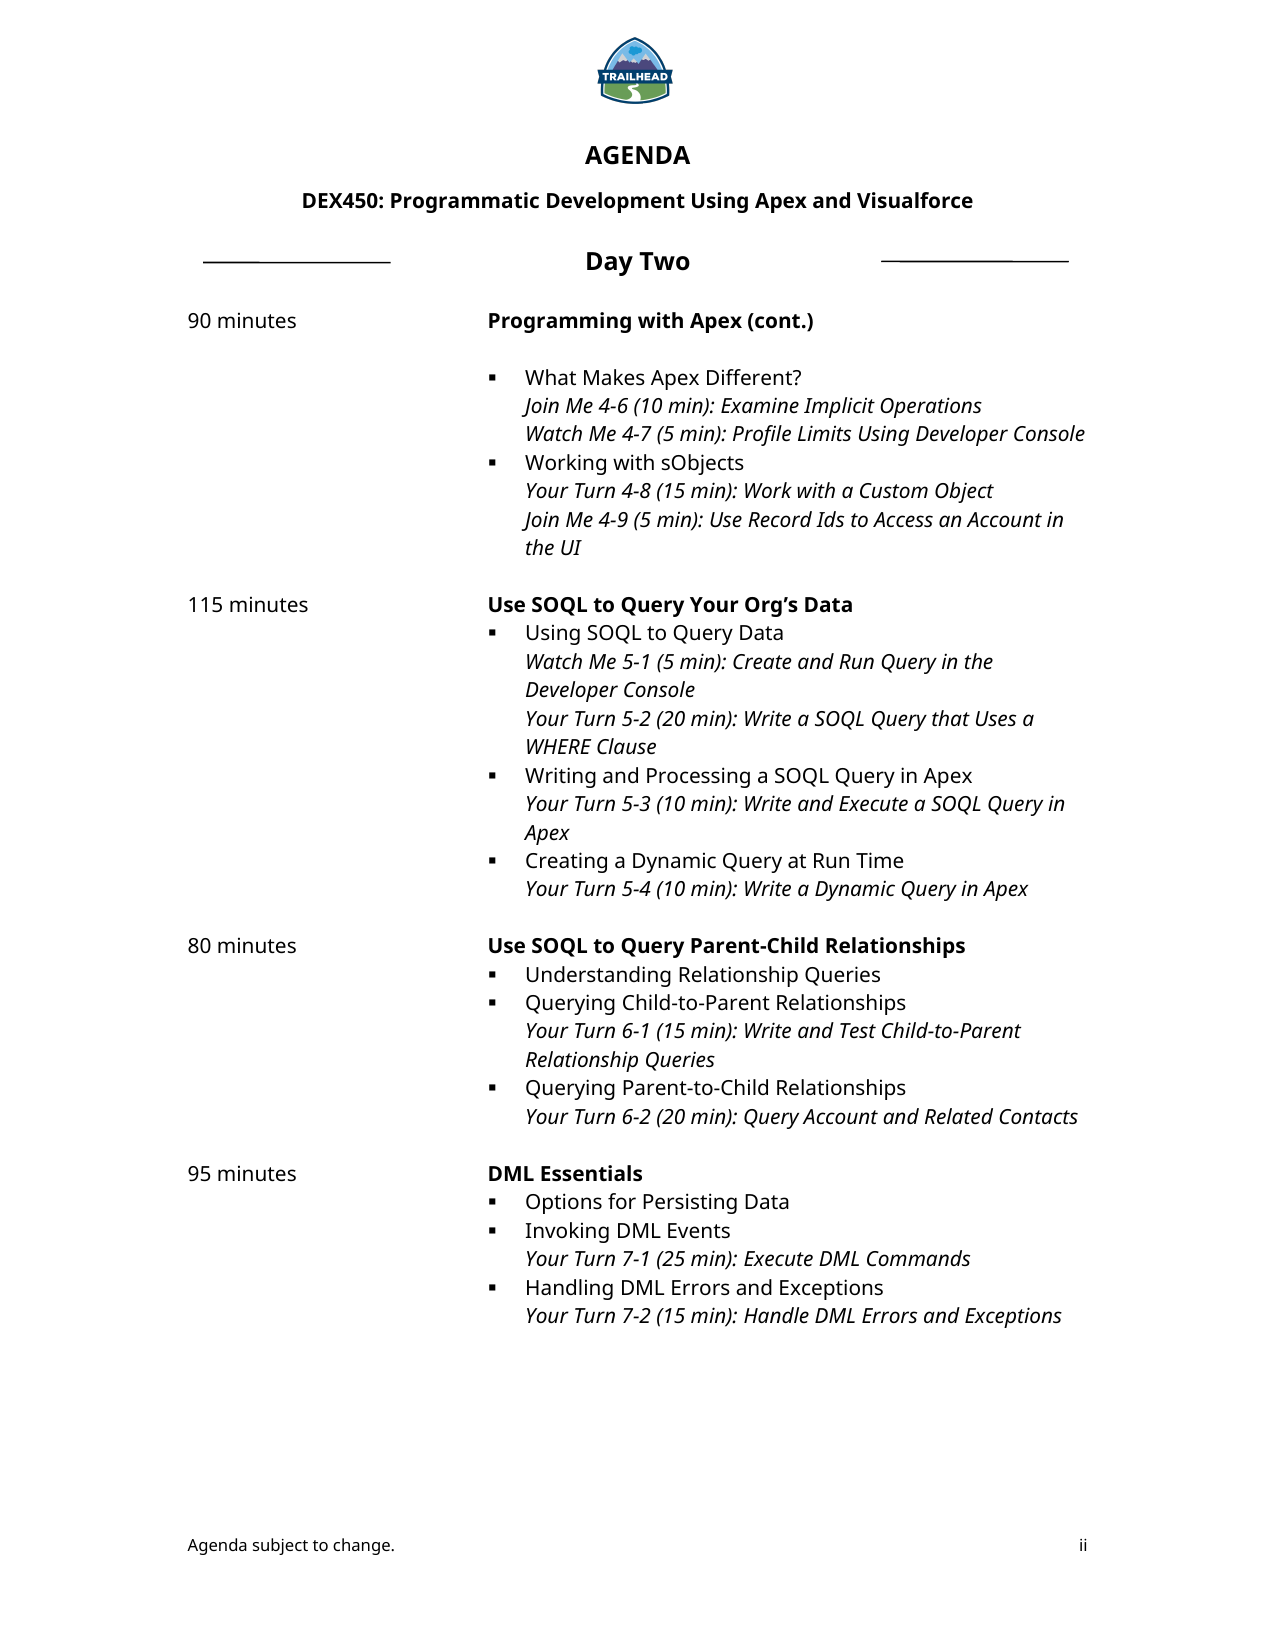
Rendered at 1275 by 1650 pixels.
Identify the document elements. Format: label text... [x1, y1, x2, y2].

list Writing and Processing a SOQL Query in Apex [487, 761, 1087, 789]
list Creating a Dynamic Query at Run Time [487, 846, 1087, 874]
text 95 minutes DML Essentials [187, 1159, 1087, 1187]
list Querying Parent-to-Child Relationships [487, 1073, 1087, 1102]
list Handling DML Errors and Exceptions [487, 1273, 1087, 1301]
text 80 minutes Use SOQL to Query Parent-Child Relationships [187, 931, 1087, 960]
text Your Turn 4-8 (15 min): Work with a Custom Object [525, 476, 1087, 505]
list Querying Child-to-Parent Relationships [487, 988, 1087, 1017]
text 90 minutes Programming with Apex (cont.) [187, 306, 1087, 334]
text Join Me 4-6 (10 min): Examine Implicit Operations [525, 391, 1087, 419]
text Your Turn 7-1 (25 min): Execute DML Commands [525, 1244, 1087, 1273]
text Join Me 4-9 (5 min): Use Record Ids to Access an Account in the UI [525, 505, 1087, 562]
list Your Turn 5-2 (20 min): Write a SOQL Query that Uses a WHERE Clause [525, 704, 1087, 761]
list Understanding Relationship Queries [487, 960, 1087, 988]
list Using SOQL to Query Data [487, 618, 1087, 647]
list Your Turn 5-4 (10 min): Write a Dynamic Query in Apex [525, 874, 1087, 903]
list Watch Me 5-1 (5 min): Create and Run Query in the Developer Console [525, 647, 1087, 704]
text 115 minutes Use SOQL to Query Your Org’s Data [187, 590, 1087, 618]
list What Makes Apex Different? [487, 363, 1087, 391]
text Your Turn 6-1 (15 min): Write and Test Child-to-Parent Relationship Queries [525, 1017, 1087, 1073]
picture [596, 37, 674, 104]
list Your Turn 5-3 (10 min): Write and Execute a SOQL Query in Apex [525, 789, 1087, 846]
list Invoking DML Events [487, 1216, 1087, 1244]
list Working with sObjects [487, 448, 1087, 476]
text Your Turn 7-2 (15 min): Handle DML Errors and Exceptions [525, 1301, 1087, 1329]
list Options for Persisting Data [487, 1187, 1087, 1216]
text Your Turn 6-2 (20 min): Query Account and Related Contacts [525, 1102, 1087, 1130]
text Day Two [187, 243, 1087, 277]
text Watch Me 4-7 (5 min): Profile Limits Using Developer Console [525, 419, 1087, 448]
